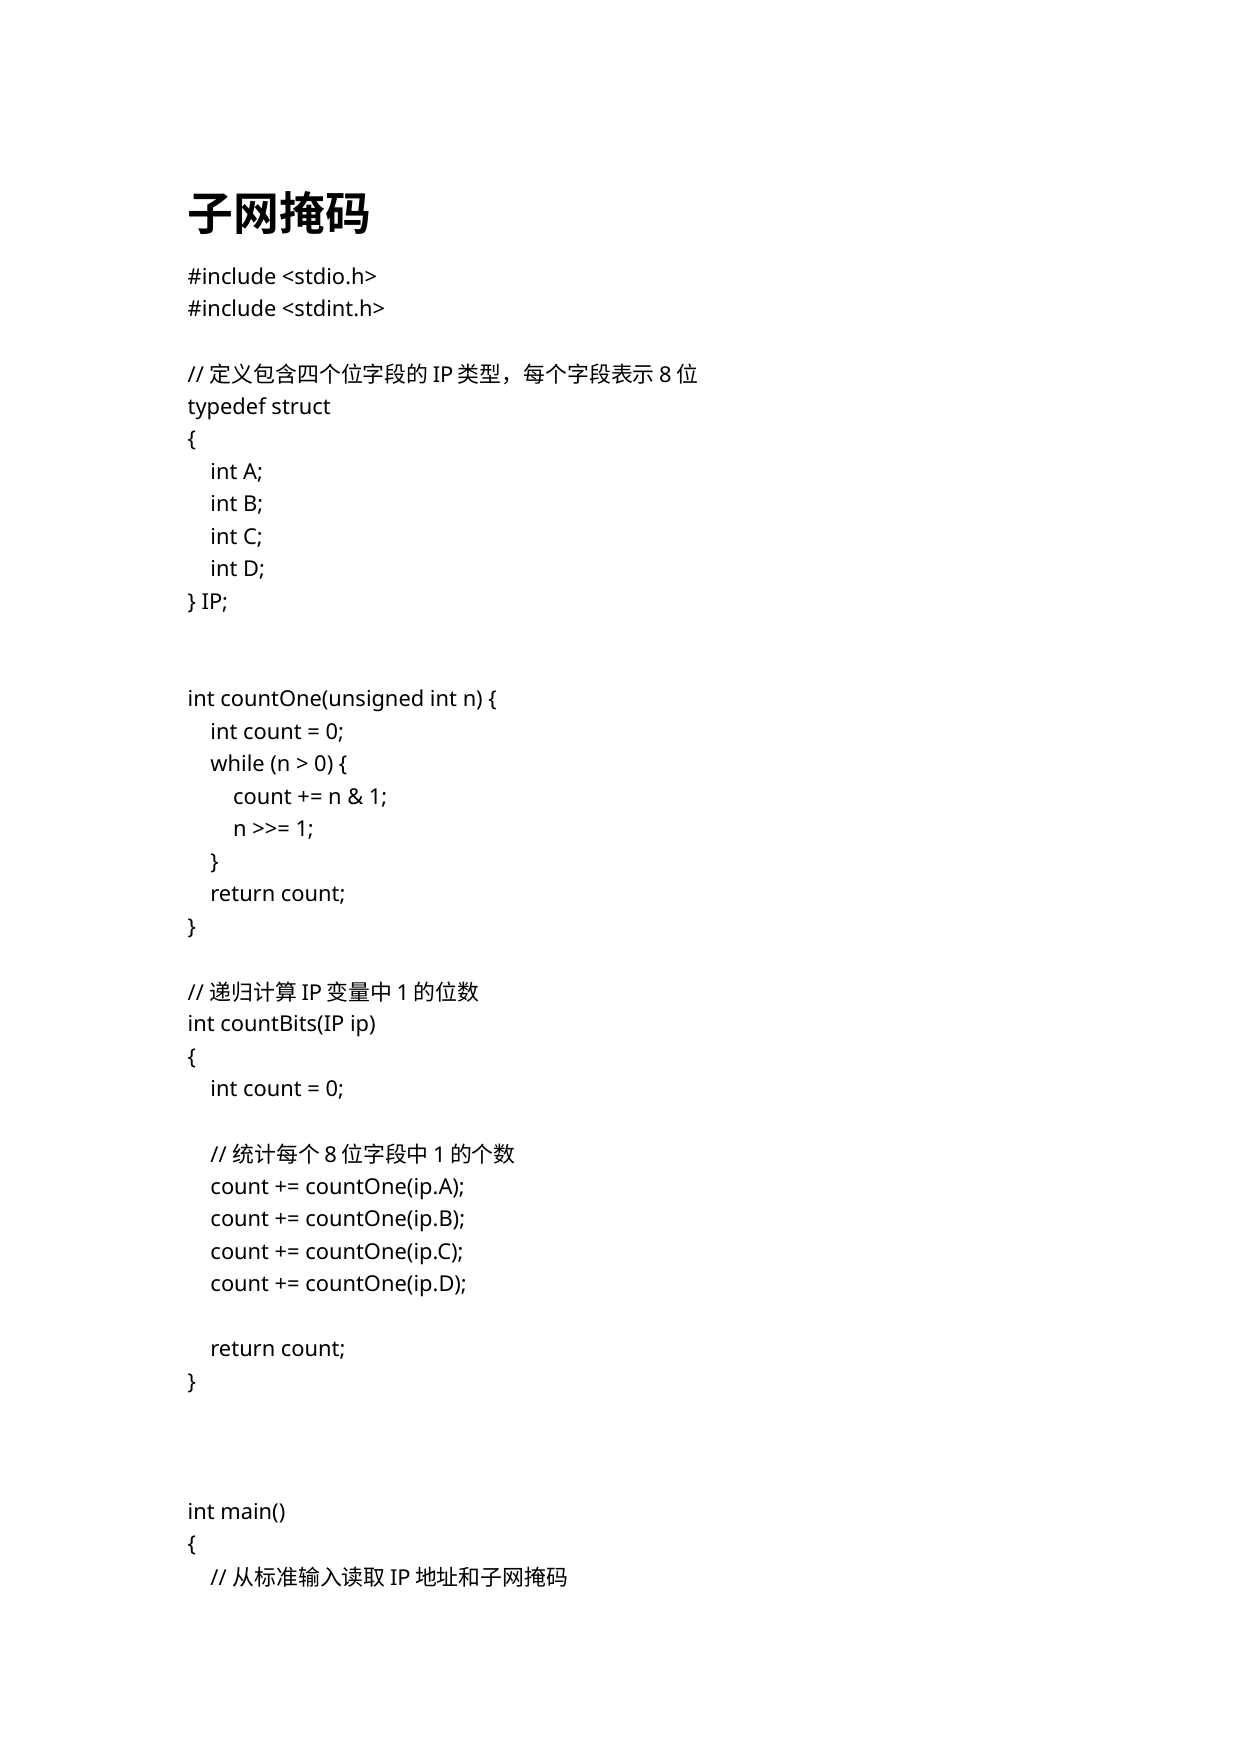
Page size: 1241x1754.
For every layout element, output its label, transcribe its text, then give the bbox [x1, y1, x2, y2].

text int count = 0; [187, 1072, 1053, 1104]
text count += n & 1; [187, 779, 1053, 812]
text count += countOne(ip.D); [187, 1267, 1053, 1299]
text while (n > 0) { [187, 747, 1053, 779]
text } [187, 909, 1053, 942]
text #include <stdint.h> [187, 292, 1053, 324]
text count += countOne(ip.B); [187, 1202, 1053, 1234]
text return count; [187, 877, 1053, 909]
text int count = 0; [187, 714, 1053, 747]
text typedef struct [187, 389, 1053, 422]
text 子网掩码 [187, 162, 1053, 259]
text int D; [187, 552, 1053, 584]
text return count; [187, 1332, 1053, 1364]
text } [187, 844, 1053, 877]
text int countBits(IP ip) [187, 1007, 1053, 1039]
text } IP; [187, 584, 1053, 617]
text { [187, 1527, 1053, 1559]
text // 定义包含四个位字段的IP类型，每个字段表示8位 [187, 357, 1053, 389]
text } [187, 1364, 1053, 1397]
text int countOne(unsigned int n) { [187, 682, 1053, 714]
text count += countOne(ip.C); [187, 1234, 1053, 1267]
text count += countOne(ip.A); [187, 1169, 1053, 1202]
text int main() [187, 1494, 1053, 1527]
text { [187, 1039, 1053, 1072]
text // 统计每个8位字段中1的个数 [187, 1137, 1053, 1169]
text #include <stdio.h> [187, 259, 1053, 292]
text n >>= 1; [187, 812, 1053, 844]
text int C; [187, 519, 1053, 552]
text // 从标准输入读取IP地址和子网掩码 [187, 1559, 1053, 1592]
text { [187, 422, 1053, 454]
text // 递归计算IP变量中1的位数 [187, 974, 1053, 1007]
text int A; [187, 454, 1053, 487]
text int B; [187, 487, 1053, 519]
